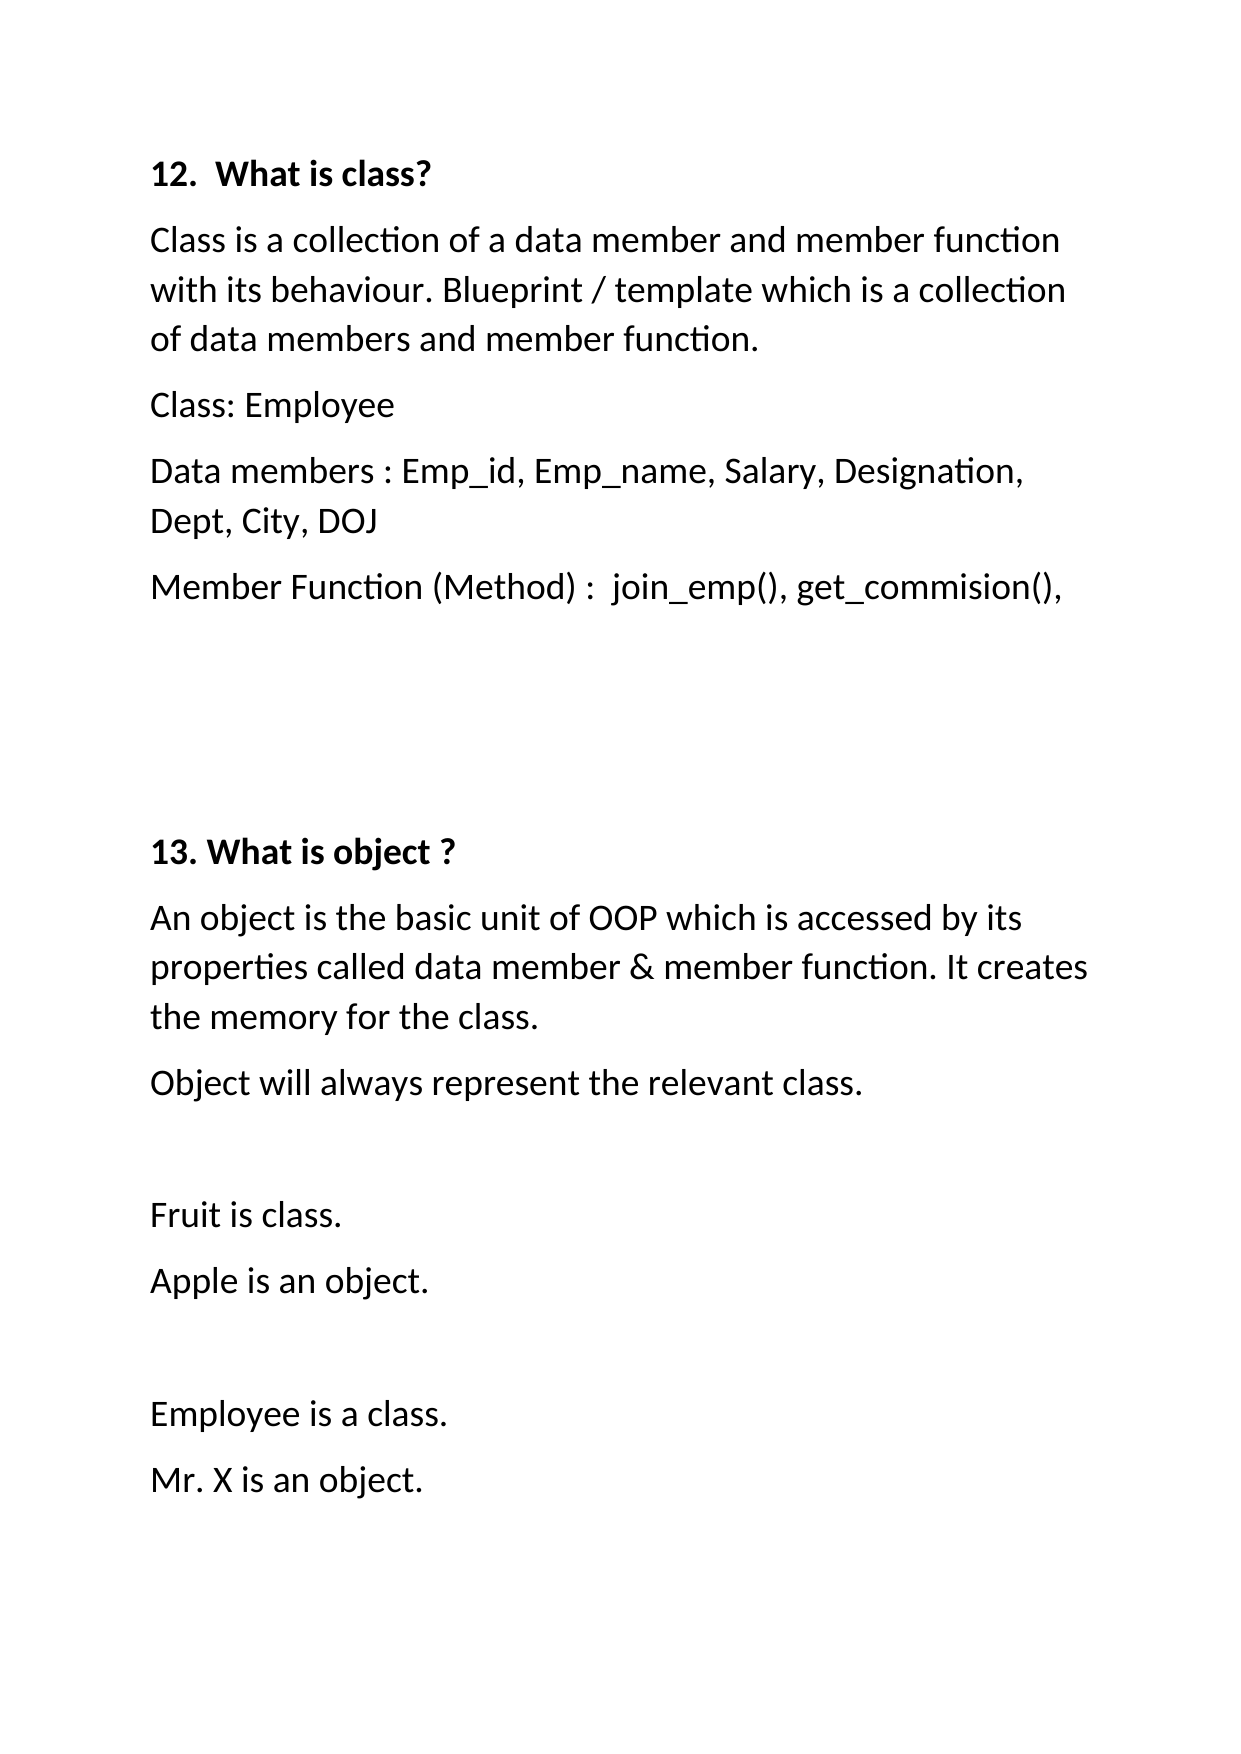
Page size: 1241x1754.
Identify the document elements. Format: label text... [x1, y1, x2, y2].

text Data members : Emp_id, Emp_name, Salary, Designation, Dept, City, DOJ [150, 447, 1090, 543]
text Class is a collection of a data member and member function with its behaviour. Blueprint / template which is a collection of data members and member function. [150, 216, 1090, 361]
text Object will always represent the relevant class. [150, 1059, 1090, 1105]
text Employee is a class. [150, 1389, 1090, 1435]
text Fruit is class. [150, 1191, 1090, 1237]
text Member Function (Method) : join_emp(), get_commision(), [150, 563, 1090, 609]
text 13. What is object ? [150, 828, 1090, 873]
text Class: Employee [150, 381, 1090, 427]
text An object is the basic unit of OOP which is accessed by its properties called data member & member function. It creates the memory for the class. [150, 894, 1090, 1038]
text 12. What is class? [150, 150, 1090, 196]
text Mr. X is an object. [150, 1456, 1090, 1502]
text Apple is an object. [150, 1257, 1090, 1303]
